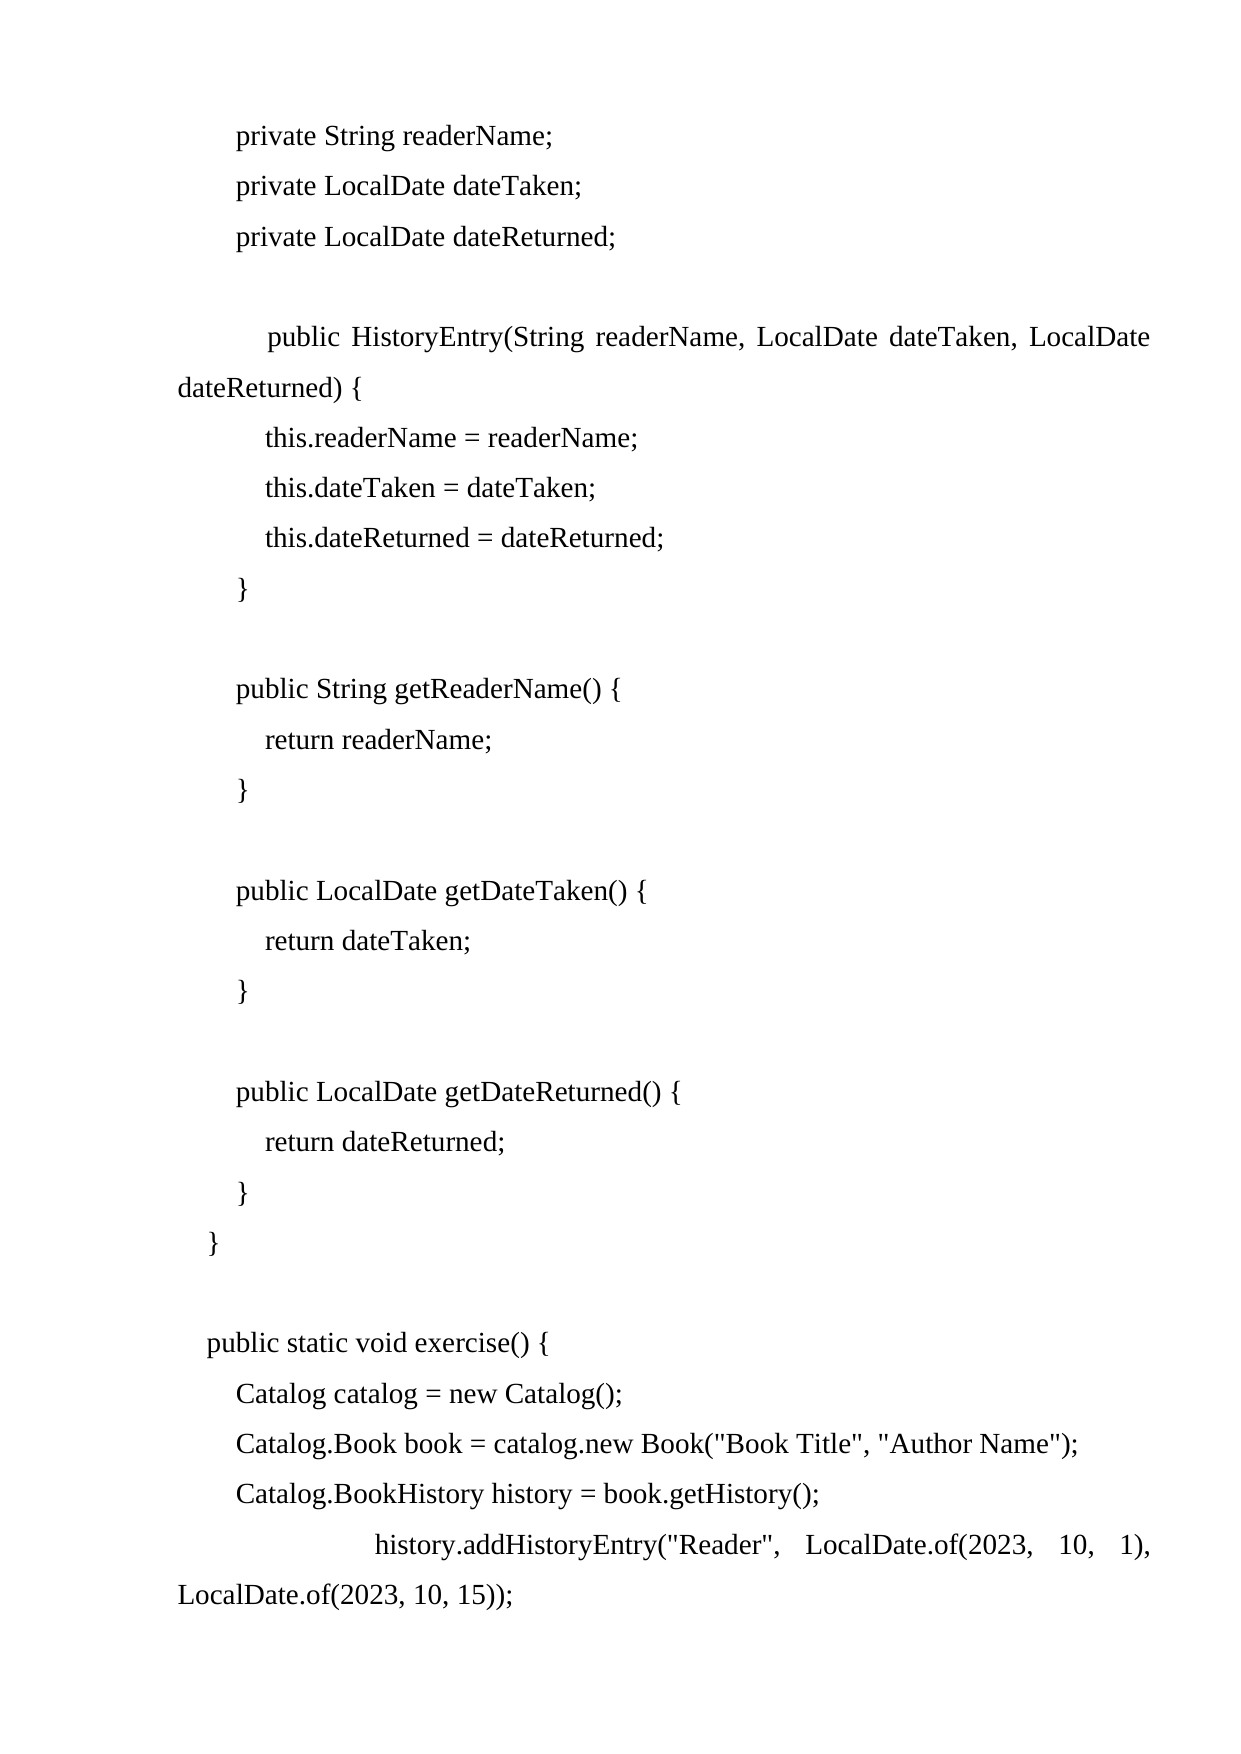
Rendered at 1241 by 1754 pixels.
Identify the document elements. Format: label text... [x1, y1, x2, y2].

text history.addHistoryEntry("Reader", LocalDate.of(2023, 10, 1), LocalDate.of(2023, 10, 15)); [177, 1527, 1152, 1611]
text } [177, 772, 1152, 806]
text } [177, 973, 1152, 1007]
text return dateReturned; [177, 1124, 1152, 1158]
text Catalog catalog = new Catalog(); [177, 1376, 1152, 1409]
text public LocalDate getDateTaken() { [177, 873, 1152, 906]
text } [177, 571, 1152, 604]
text private LocalDate dateReturned; [177, 219, 1152, 252]
text Catalog.Book book = catalog.new Book("Book Title", "Author Name"); [177, 1426, 1152, 1460]
text public String getReaderName() { [177, 672, 1152, 705]
text this.readerName = readerName; [177, 420, 1152, 453]
text public HistoryEntry(String readerName, LocalDate dateTaken, LocalDate dateReturned) { [177, 319, 1152, 403]
text this.dateReturned = dateReturned; [177, 521, 1152, 554]
text public static void exercise() { [177, 1326, 1152, 1359]
text } [177, 1225, 1152, 1258]
text public LocalDate getDateReturned() { [177, 1074, 1152, 1108]
text this.dateTaken = dateTaken; [177, 470, 1152, 504]
text return readerName; [177, 722, 1152, 755]
text } [177, 1175, 1152, 1208]
text return dateTaken; [177, 923, 1152, 957]
text Catalog.BookHistory history = book.getHistory(); [177, 1477, 1152, 1510]
text private String readerName; [177, 118, 1152, 152]
text private LocalDate dateTaken; [177, 168, 1152, 202]
